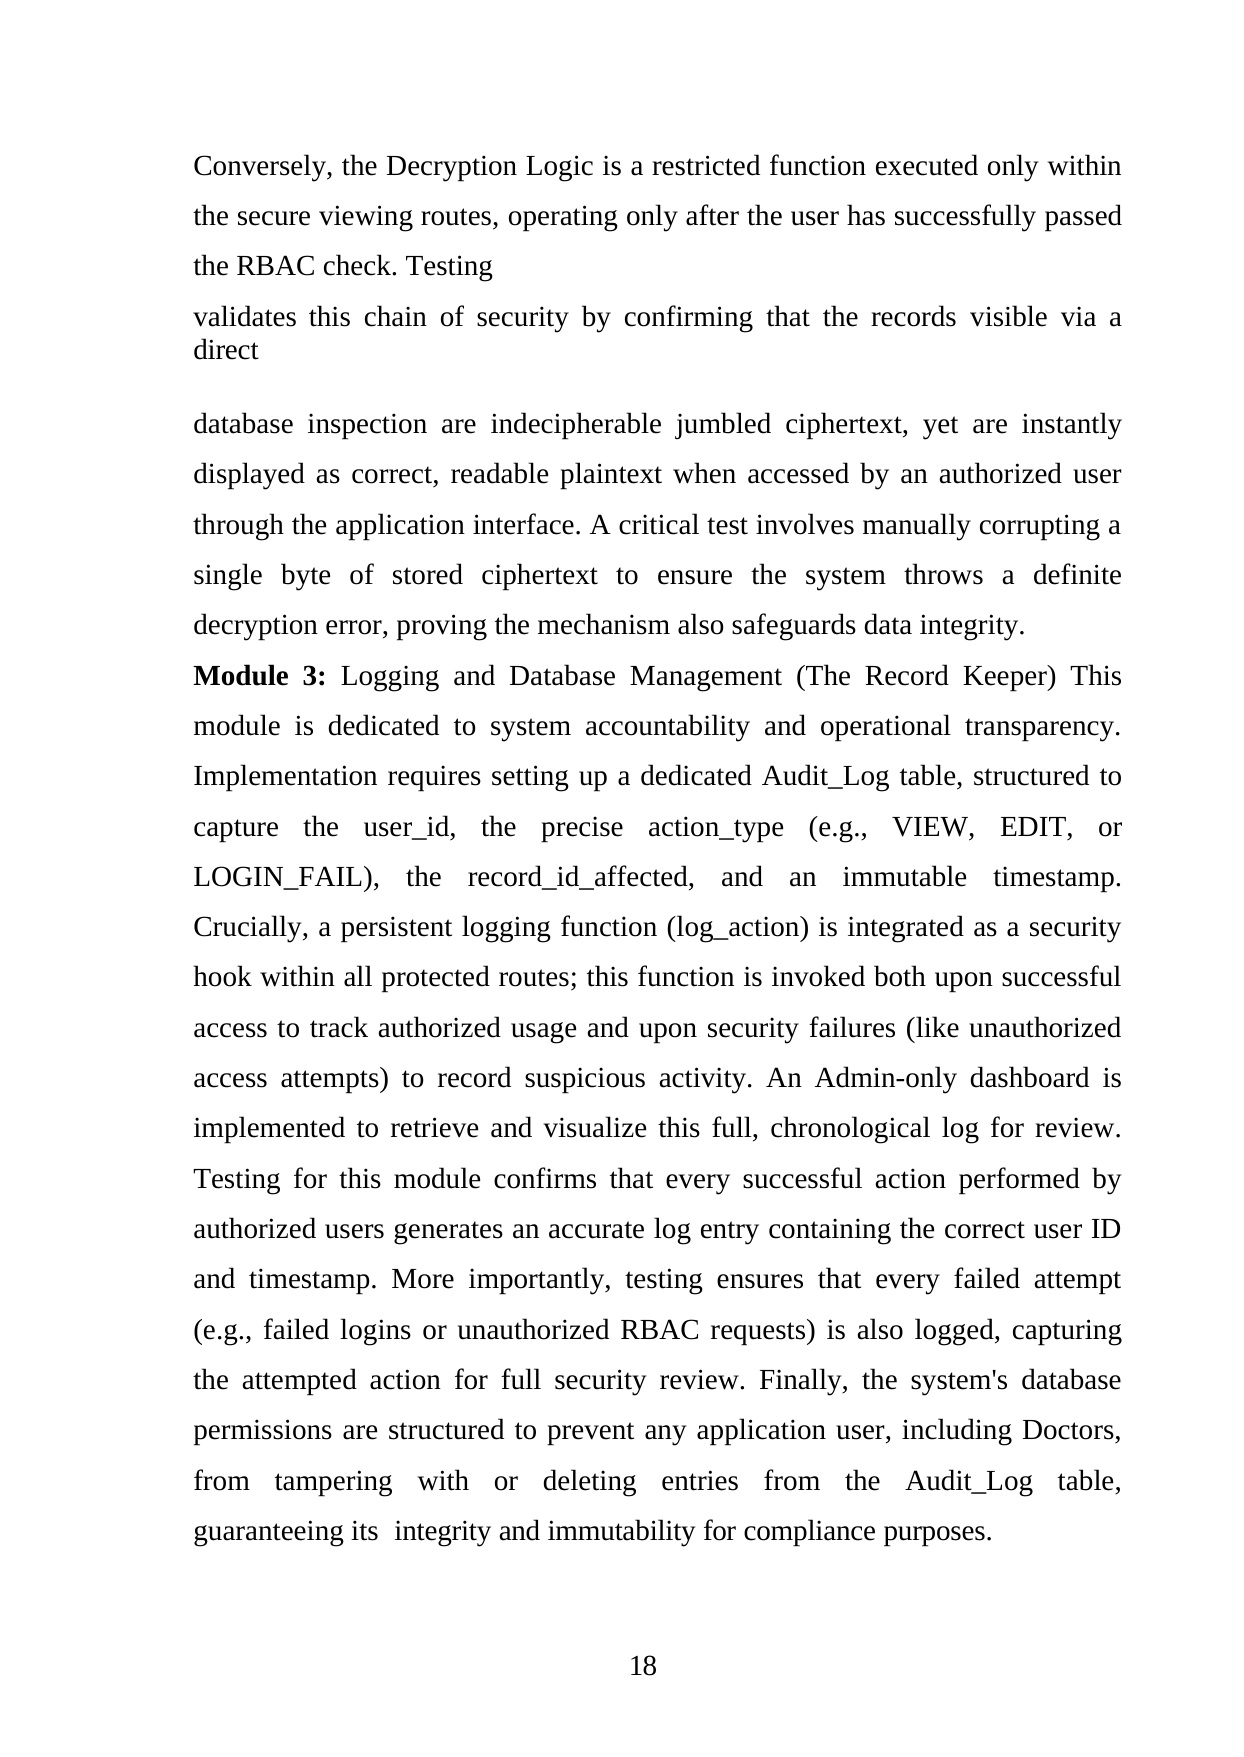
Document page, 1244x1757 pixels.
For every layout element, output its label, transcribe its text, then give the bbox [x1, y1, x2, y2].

list Module 3: Logging and Database Management (The Record Keeper) This module is dedicated to system accountability and operational transparency. Implementation requires setting up a dedicated Audit_Log table, structured to capture the user_id, the precise action_type (e.g., VIEW, EDIT, or LOGIN_FAIL), the record_id_affected, and an immutable timestamp. Crucially, a persistent logging function (log_action) is integrated as a security hook within all protected routes; this function is invoked both upon successful access to track authorized usage and upon security failures (like unauthorized access attempts) to record suspicious activity. An Admin-only dashboard is implemented to retrieve and visualize this full, chronological log for review. Testing for this module confirms that every successful action performed by authorized users generates an accurate log entry containing the correct user ID and timestamp. More importantly, testing ensures that every failed attempt (e.g., failed logins or unauthorized RBAC requests) is also logged, capturing the attempted action for full security review. Finally, the system's database permissions are structured to prevent any application user, including Doctors, from tampering with or deleting entries from the Audit_Log table, guaranteeing its integrity and immutability for compliance purposes. [193, 658, 1123, 1547]
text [193, 148, 1123, 282]
text validates this chain of security by confirming that the records visible via a direct [193, 299, 1123, 366]
text database inspection are indecipherable jumbled ciphertext, yet are instantly displayed as correct, readable plaintext when accessed by an authorized user through the application interface. A critical test involves manually corrupting a single byte of stored ciphertext to ensure the system throws a definite decryption error, proving the mechanism also safeguards data integrity. [193, 406, 1123, 641]
